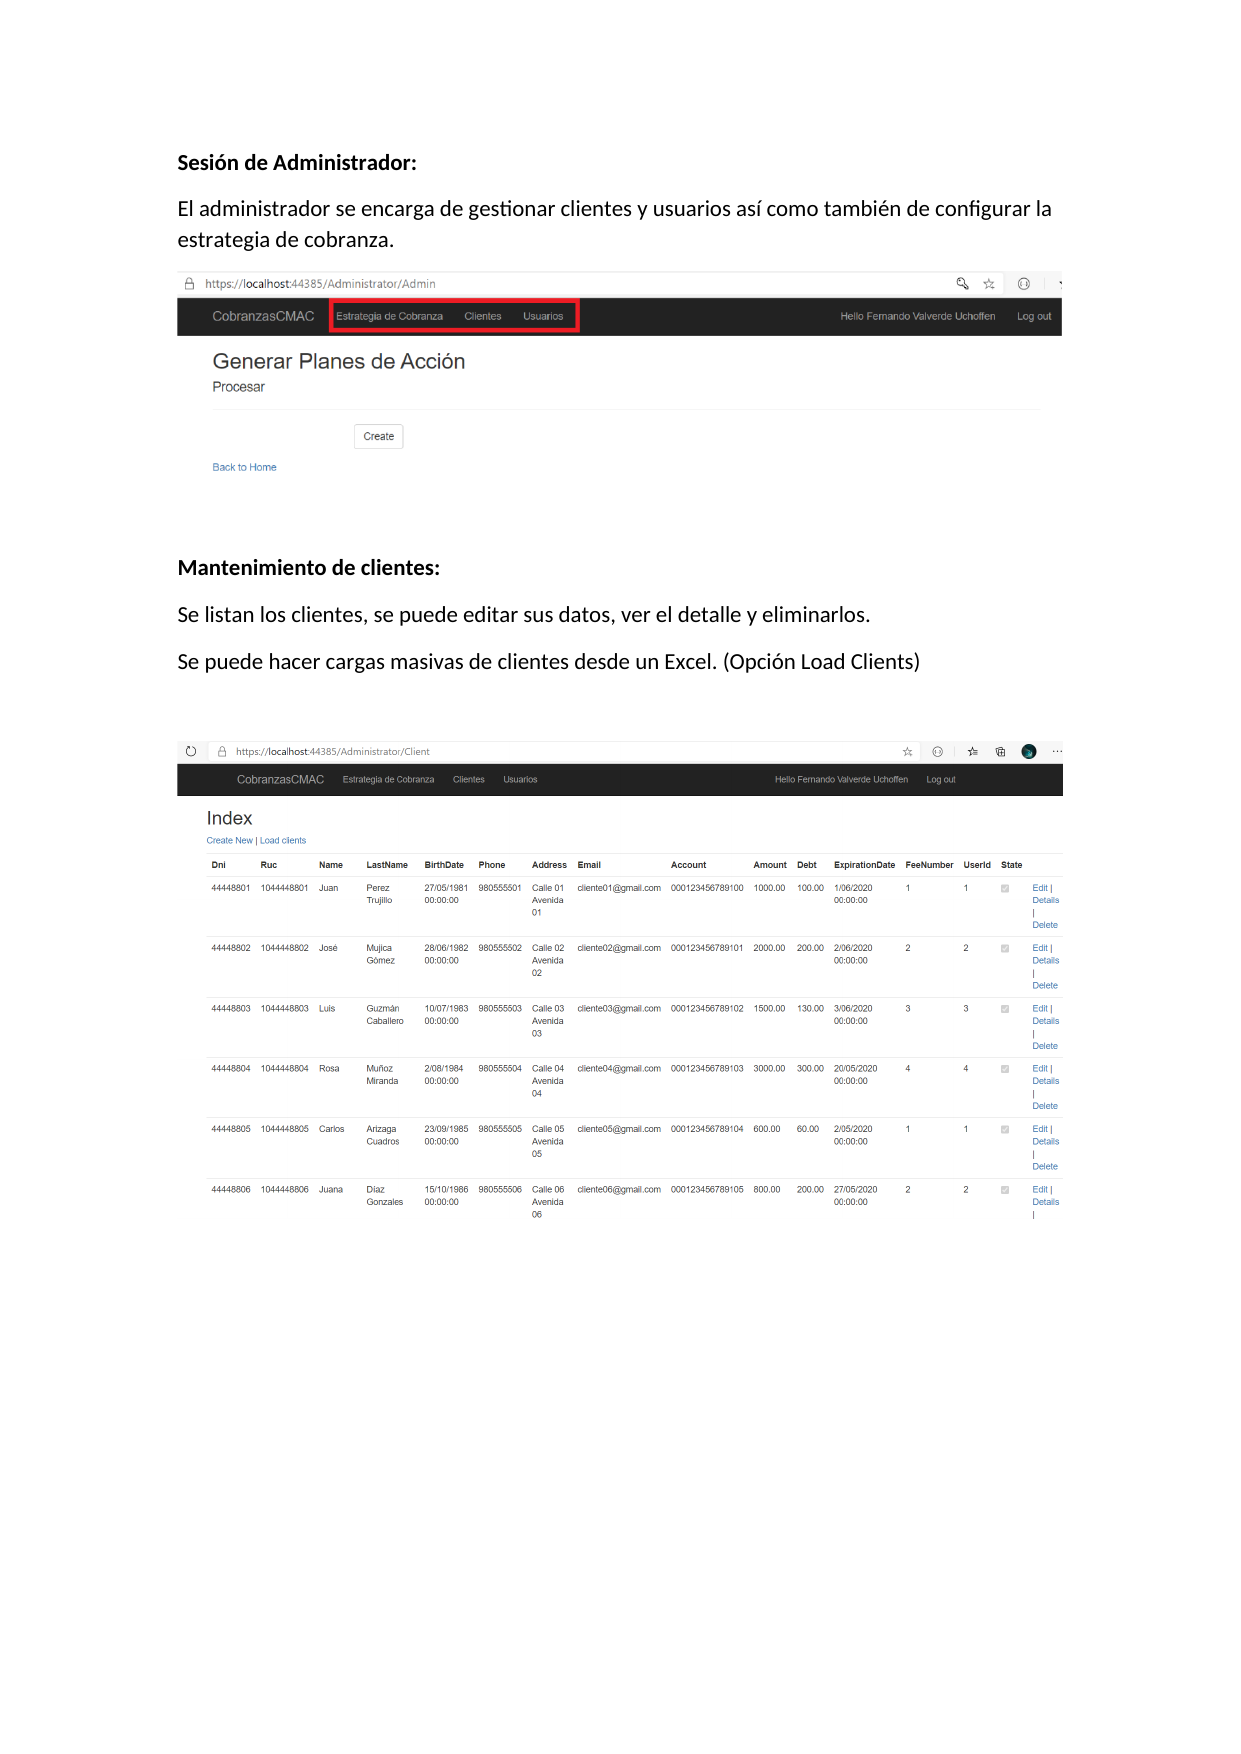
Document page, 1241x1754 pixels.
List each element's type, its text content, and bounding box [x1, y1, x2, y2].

text Se listan los clientes, se puede editar sus datos, ver el detalle y eliminarlos. [177, 600, 1063, 628]
picture [177, 271, 1063, 488]
picture [177, 741, 1063, 1219]
text El administrador se encarga de gestionar clientes y usuarios así como también de configurar la estrategia de cobranza. [177, 194, 1063, 253]
text Mantenimiento de clientes: [177, 553, 1063, 581]
text Sesión de Administrador: [177, 148, 1063, 176]
text Se puede hacer cargas masivas de clientes desde un Excel. (Opción Load Clients) [177, 647, 1063, 675]
